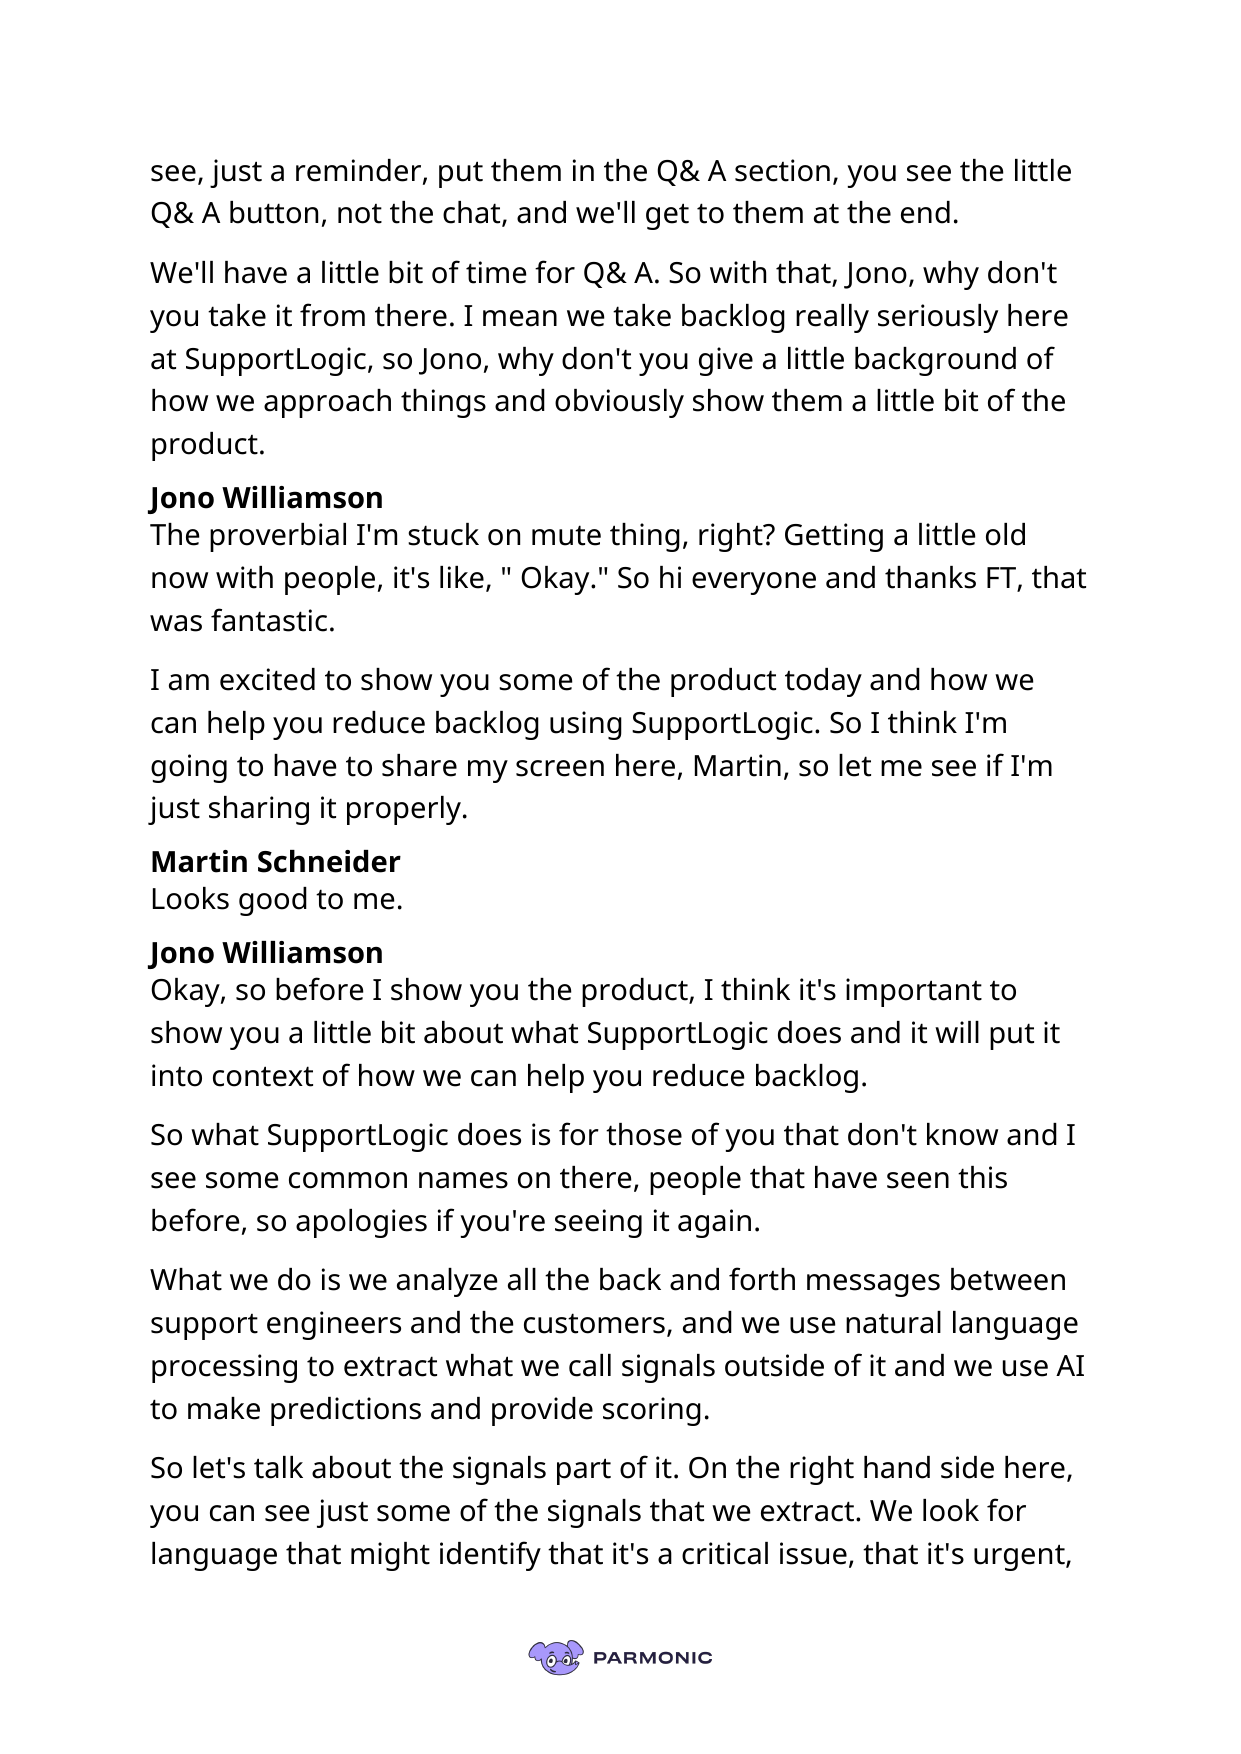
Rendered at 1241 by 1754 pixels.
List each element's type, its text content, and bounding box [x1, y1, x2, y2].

text We'll have a little bit of time for Q& A. So with that, Jono, why don't you take it from there. I mean we take backlog really seriously here at SupportLogic, so Jono, why don't you give a little background of how we approach things and obviously show them a little bit of the product. [150, 252, 1090, 463]
text Okay, so before I show you the product, I think it's important to show you a little bit about what SupportLogic does and it will put it into context of how we can help you reduce backlog. [150, 969, 1090, 1094]
text What we do is we analyze all the back and forth messages between support engineers and the customers, and we use natural language processing to extract what we call signals outside of it and we use AI to make predictions and provide scoring. [150, 1259, 1090, 1428]
text The proverbial I'm stuck on mute thing, right? Getting a little old now with people, it's like, " Okay." So hi everyone and thanks FT, that was fantastic. [150, 514, 1090, 639]
subtitle Jono Williamson [150, 483, 1090, 514]
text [150, 150, 1090, 232]
text Looks good to me. [150, 878, 1090, 918]
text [150, 1447, 1090, 1573]
subtitle Jono Williamson [150, 938, 1090, 969]
picture [517, 1634, 723, 1681]
subtitle Martin Schneider [150, 847, 1090, 878]
text I am excited to show you some of the product today and how we can help you reduce backlog using SupportLogic. So I think I'm going to have to share my screen here, Martin, so let me see if I'm just sharing it properly. [150, 659, 1090, 827]
text So what SupportLogic does is for those of you that don't know and I see some common names on there, people that have seen this before, so apologies if you're seeing it again. [150, 1114, 1090, 1240]
